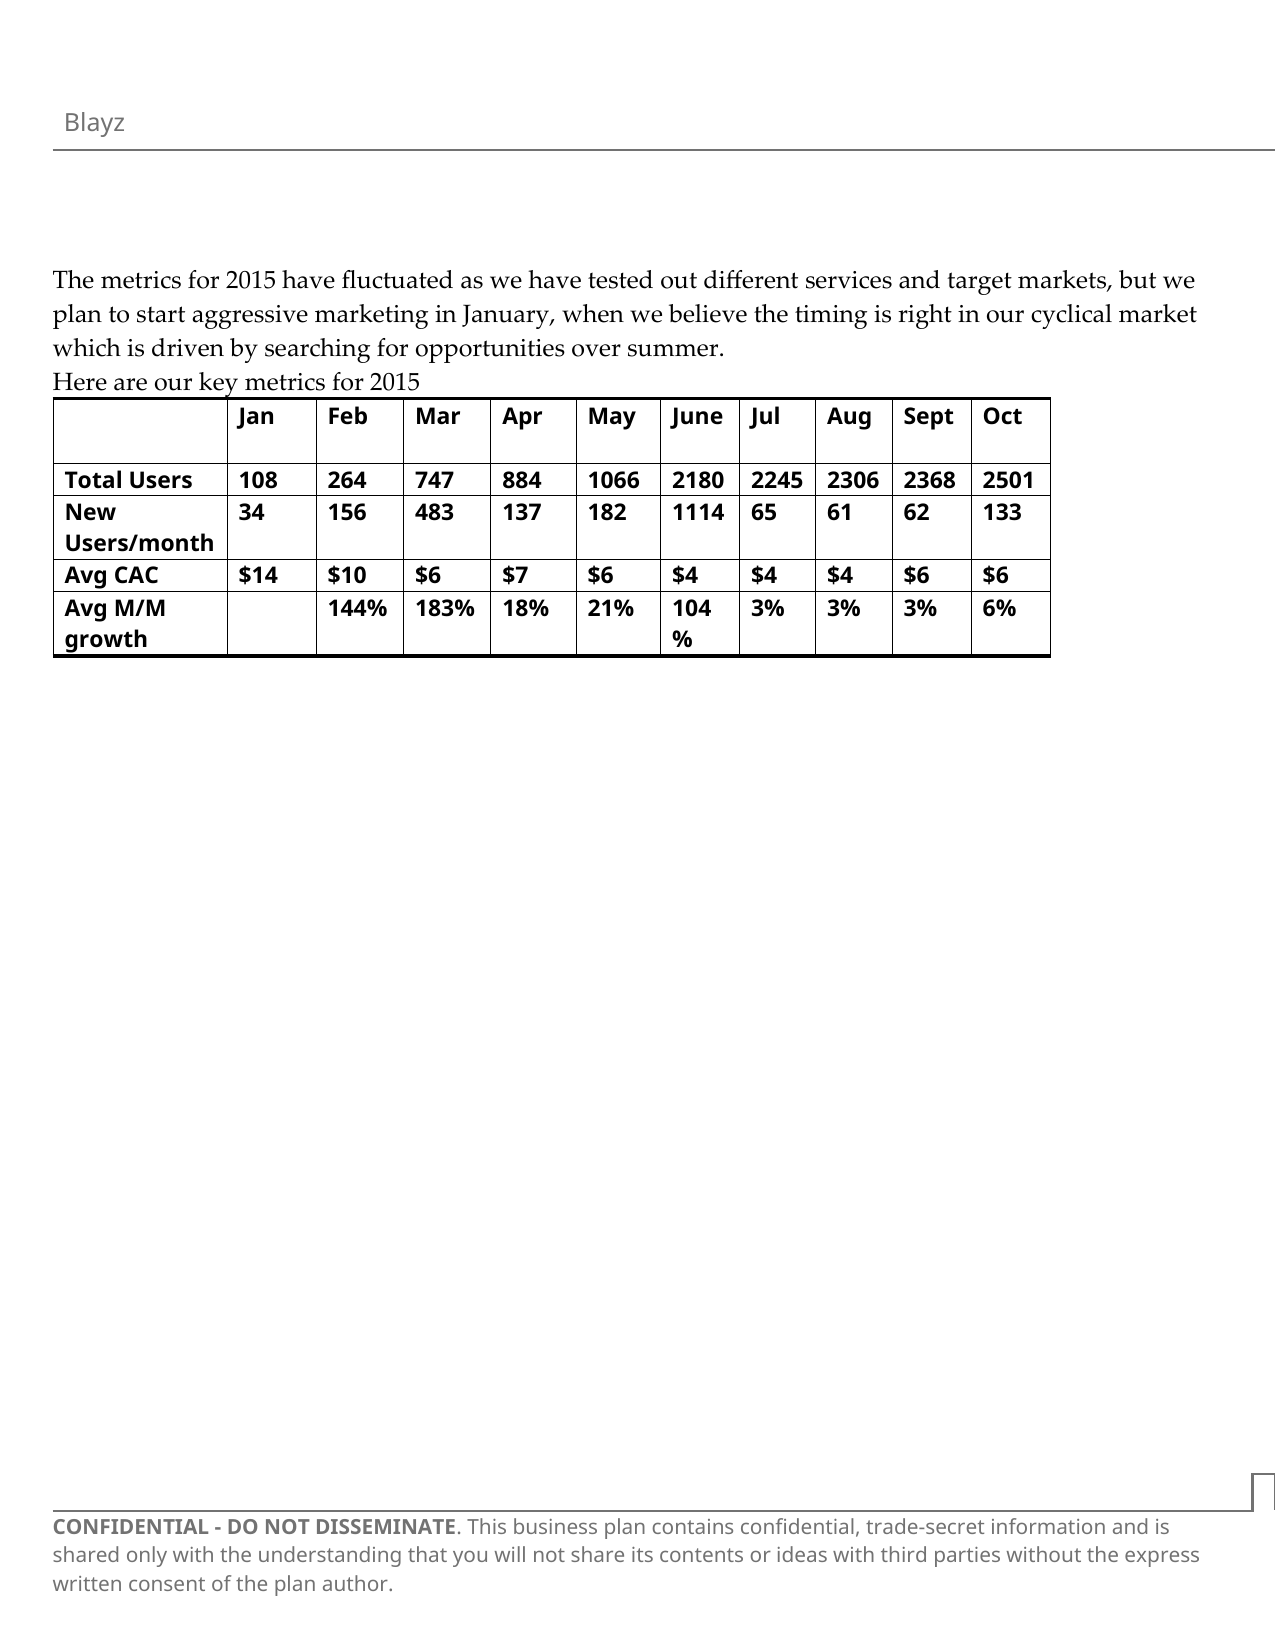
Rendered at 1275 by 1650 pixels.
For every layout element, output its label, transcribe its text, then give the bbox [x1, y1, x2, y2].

text Here are our key metrics for 2015 [52, 363, 1222, 397]
table_cell 884 [491, 464, 576, 495]
table_cell 2180 [661, 464, 739, 495]
table_cell 3% [816, 592, 892, 654]
table_cell 1114 [661, 496, 739, 558]
table_cell $4 [816, 560, 892, 591]
table_cell 6% [972, 592, 1050, 654]
table_header June [661, 400, 739, 463]
table_cell New Users/month [54, 496, 227, 558]
table_cell $6 [972, 560, 1050, 591]
table_cell 3% [893, 592, 971, 654]
table_cell Avg M/M growth [54, 592, 227, 654]
table_cell $4 [740, 560, 815, 591]
table_cell 156 [317, 496, 403, 558]
table_cell $6 [893, 560, 971, 591]
table_cell $10 [317, 560, 403, 591]
table_cell 133 [972, 496, 1050, 558]
table_cell 61 [816, 496, 892, 558]
table_cell 2306 [816, 464, 892, 495]
table_header Jul [740, 400, 815, 463]
table_header Feb [317, 400, 403, 463]
table_header May [577, 400, 660, 463]
table_cell 2245 [740, 464, 815, 495]
table_cell [228, 592, 316, 654]
table_header Apr [491, 400, 576, 463]
table_header [54, 400, 227, 463]
table_cell Avg CAC [54, 560, 227, 591]
table_cell 183% [404, 592, 490, 654]
table_cell 65 [740, 496, 815, 558]
table_cell 137 [491, 496, 576, 558]
table_cell 264 [317, 464, 403, 495]
table_cell 108 [228, 464, 316, 495]
table_cell $6 [404, 560, 490, 591]
table_cell 3% [740, 592, 815, 654]
table_cell $14 [228, 560, 316, 591]
table_cell Total Users [54, 464, 227, 495]
table_cell 747 [404, 464, 490, 495]
table_header Aug [816, 400, 892, 463]
table_cell 483 [404, 496, 490, 558]
table_cell 182 [577, 496, 660, 558]
table_header Jan [228, 400, 316, 463]
table_cell 18% [491, 592, 576, 654]
table_cell 2368 [893, 464, 971, 495]
table_header Oct [972, 400, 1050, 463]
table_cell $7 [491, 560, 576, 591]
text The metrics for 2015 have fluctuated as we have tested out different services and target markets, but we plan to start aggressive marketing in January, when we believe the timing is right in our cyclical market which is driven by searching for opportunities over summer. [52, 262, 1222, 363]
table_cell $6 [577, 560, 660, 591]
table_cell 1066 [577, 464, 660, 495]
table_cell 2501 [972, 464, 1050, 495]
table_cell 34 [228, 496, 316, 558]
table_cell 21% [577, 592, 660, 654]
table_cell 104% [661, 592, 739, 654]
table_header Sept [893, 400, 971, 463]
table_cell $4 [661, 560, 739, 591]
table_header Mar [404, 400, 490, 463]
table_cell 144% [317, 592, 403, 654]
table_cell 62 [893, 496, 971, 558]
